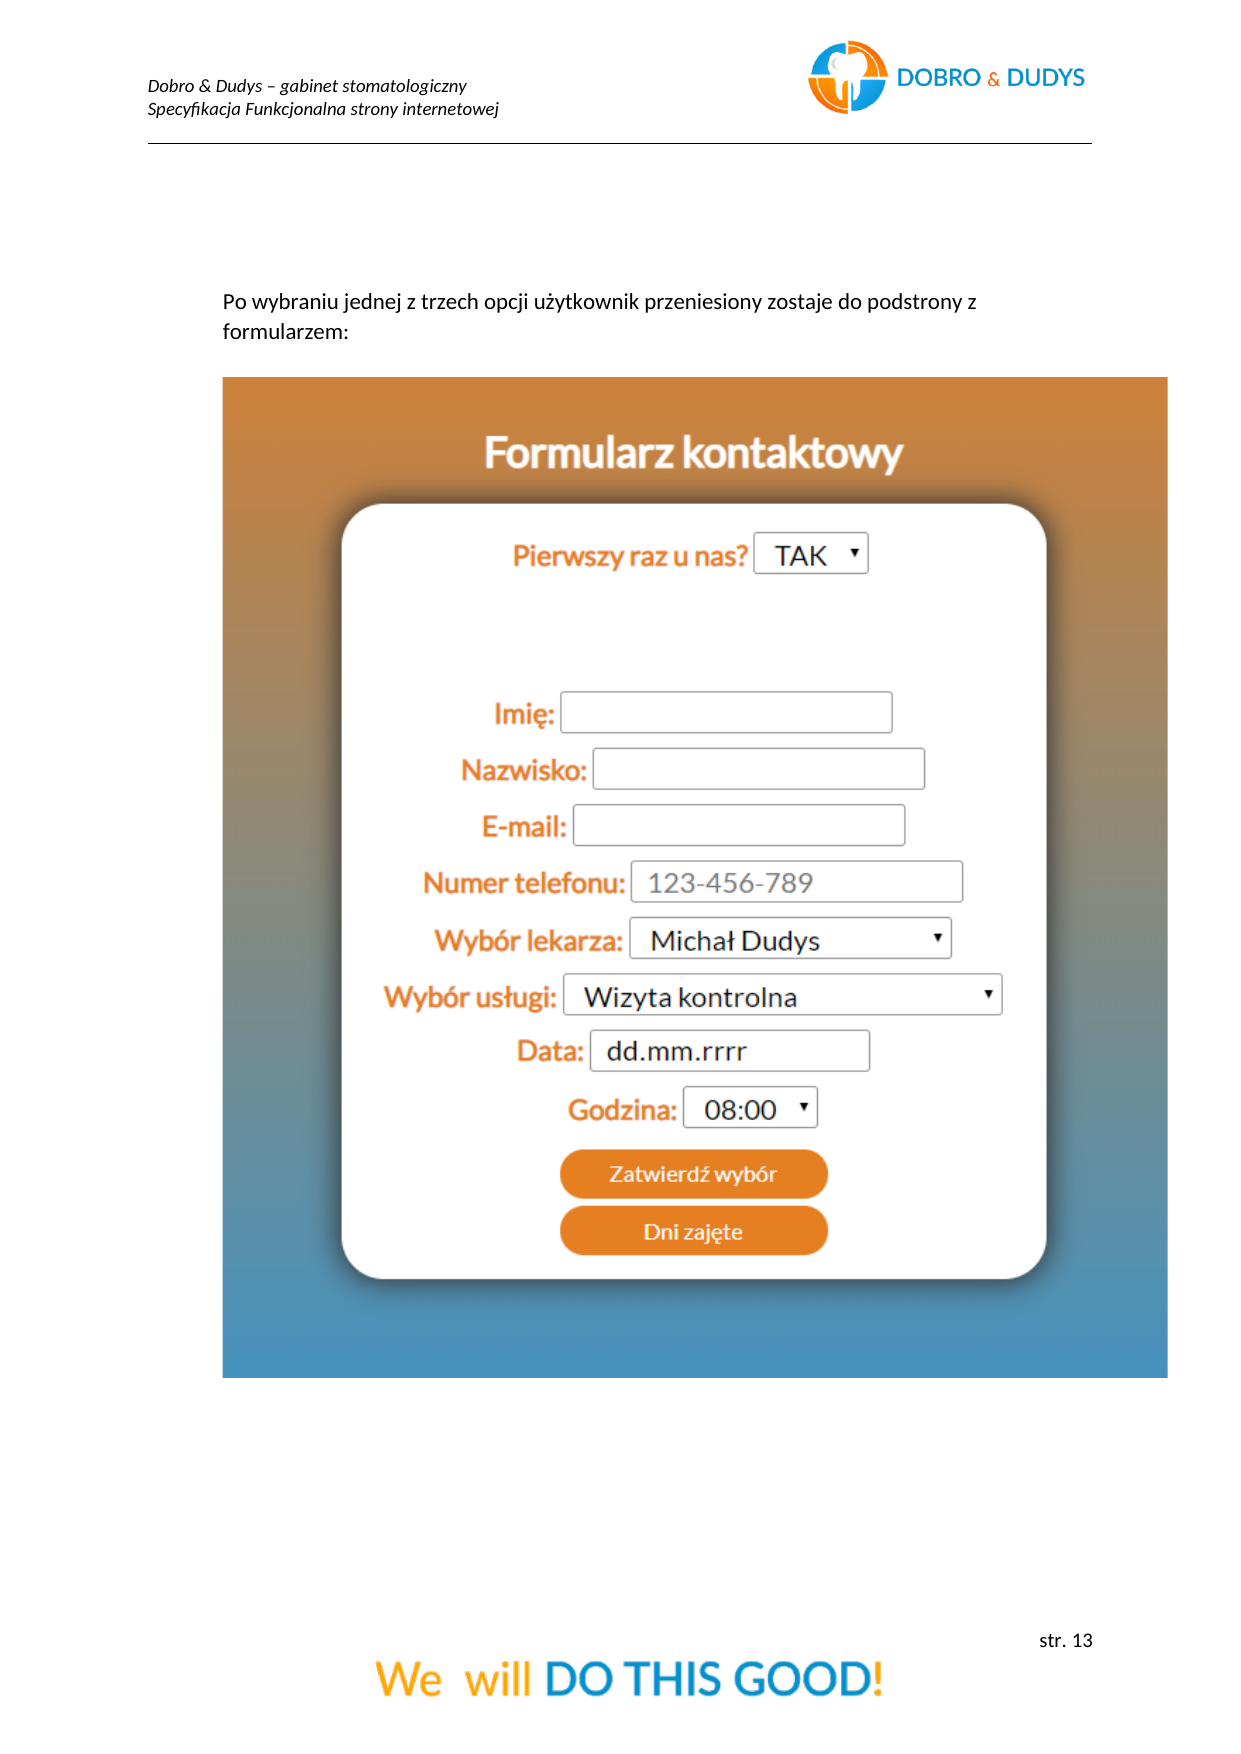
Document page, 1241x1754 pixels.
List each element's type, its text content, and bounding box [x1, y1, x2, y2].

list Po wybraniu jednej z trzech opcji użytkownik przeniesiony zostaje do podstrony z formularzem: [223, 287, 1093, 346]
picture [806, 40, 1087, 115]
picture [222, 377, 1168, 1378]
picture [375, 1661, 882, 1697]
